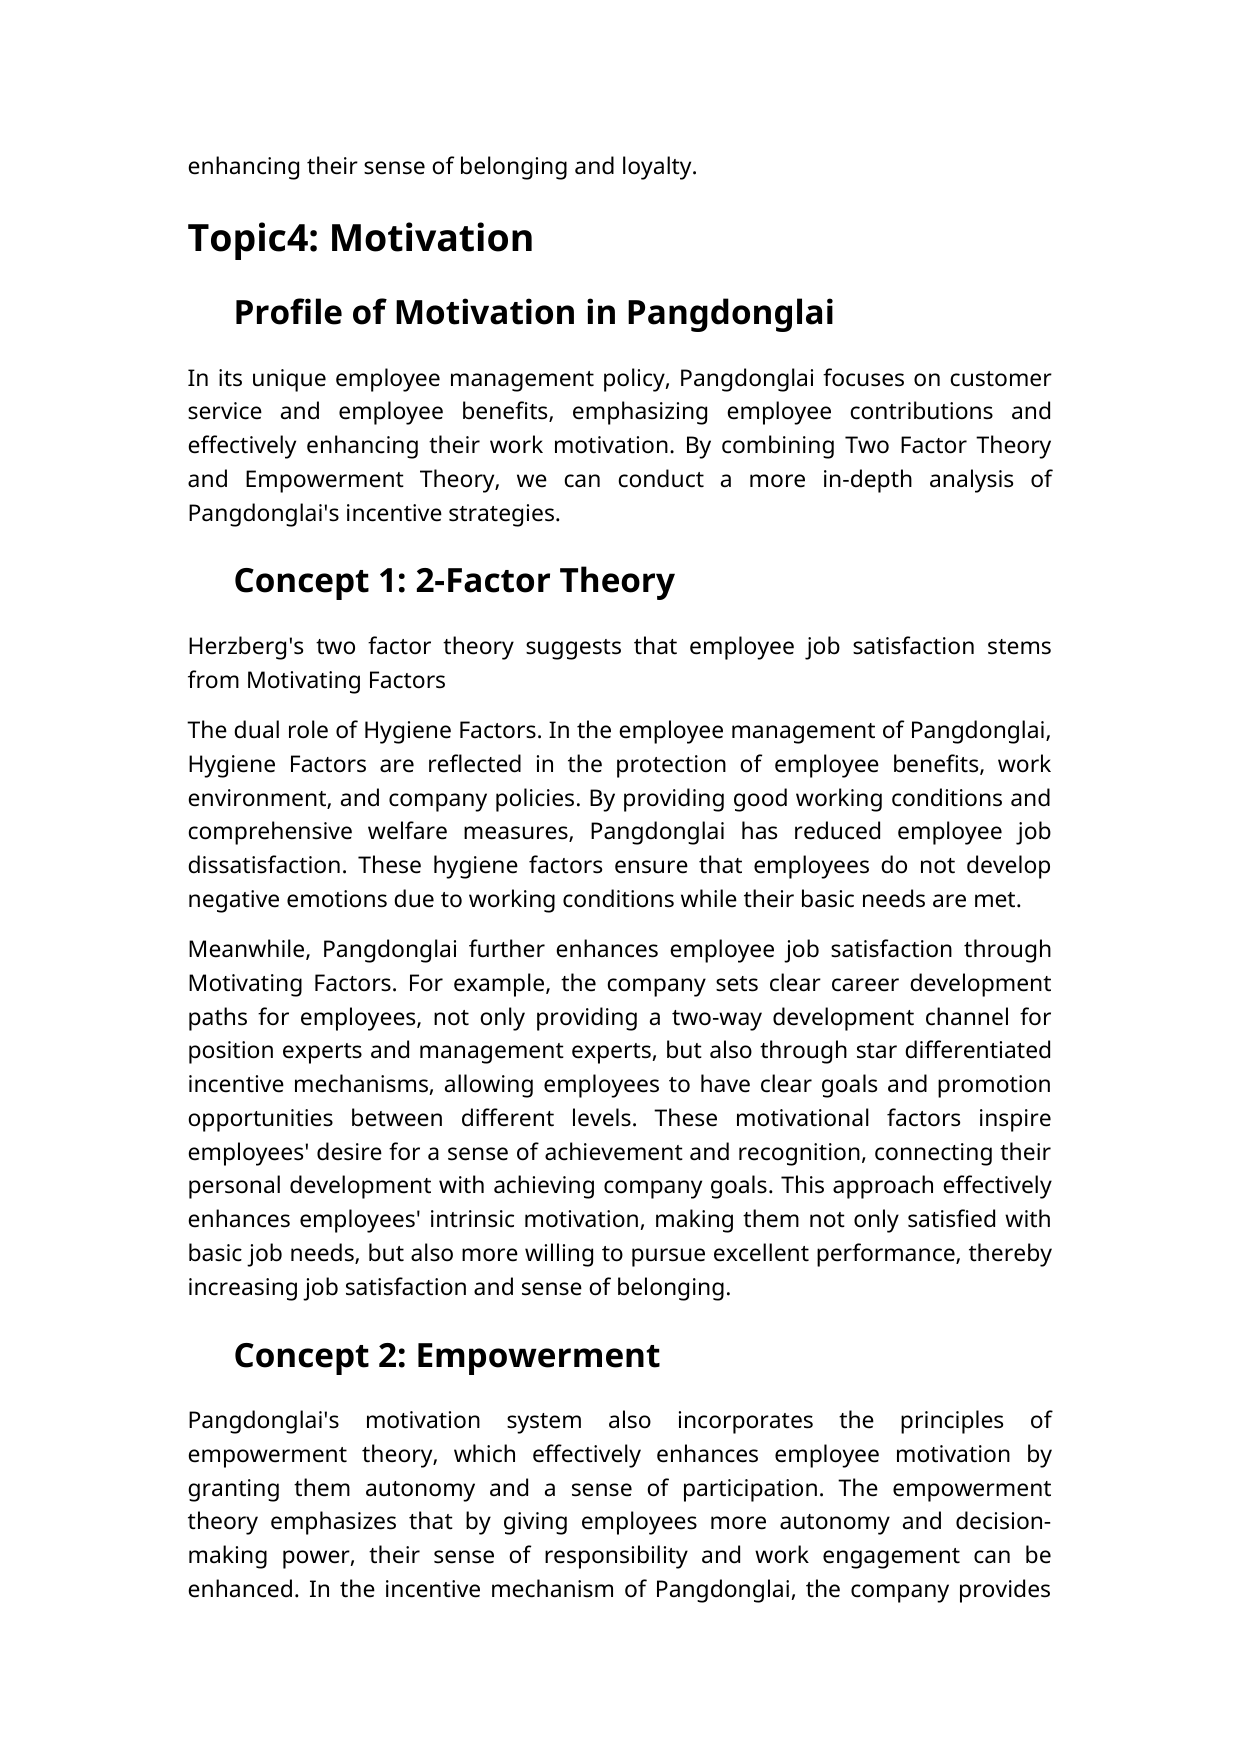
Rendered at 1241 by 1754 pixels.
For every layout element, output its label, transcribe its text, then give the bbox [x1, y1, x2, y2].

subtitle Concept 1: 2-Factor Theory [233, 557, 1053, 603]
subtitle Profile of Motivation in Pangdonglai [233, 289, 1053, 334]
text The dual role of Hygiene Factors. In the employee management of Pangdonglai, Hygiene Factors are reflected in the protection of employee benefits, work environment, and company policies. By providing good working conditions and comprehensive welfare measures, Pangdonglai has reduced employee job dissatisfaction. These hygiene factors ensure that employees do not develop negative emotions due to working conditions while their basic needs are met. [187, 714, 1053, 914]
text Meanwhile, Pangdonglai further enhances employee job satisfaction through Motivating Factors. For example, the company sets clear career development paths for employees, not only providing a two-way development channel for position experts and management experts, but also through star differentiated incentive mechanisms, allowing employees to have clear goals and promotion opportunities between different levels. These motivational factors inspire employees' desire for a sense of achievement and recognition, connecting their personal development with achieving company goals. This approach effectively enhances employees' intrinsic motivation, making them not only satisfied with basic job needs, but also more willing to pursue excellent performance, thereby increasing job satisfaction and sense of belonging. [187, 933, 1053, 1302]
subtitle Topic4: Motivation [187, 211, 1053, 262]
text Herzberg's two factor theory suggests that employee job satisfaction stems from Motivating Factors [187, 630, 1053, 695]
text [187, 150, 1053, 181]
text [187, 1404, 1053, 1604]
subtitle Concept 2: Empowerment [233, 1331, 1053, 1377]
text In its unique employee management policy, Pangdonglai focuses on customer service and employee benefits, emphasizing employee contributions and effectively enhancing their work motivation. By combining Two Factor Theory and Empowerment Theory, we can conduct a more in-depth analysis of Pangdonglai's incentive strategies. [187, 361, 1053, 528]
